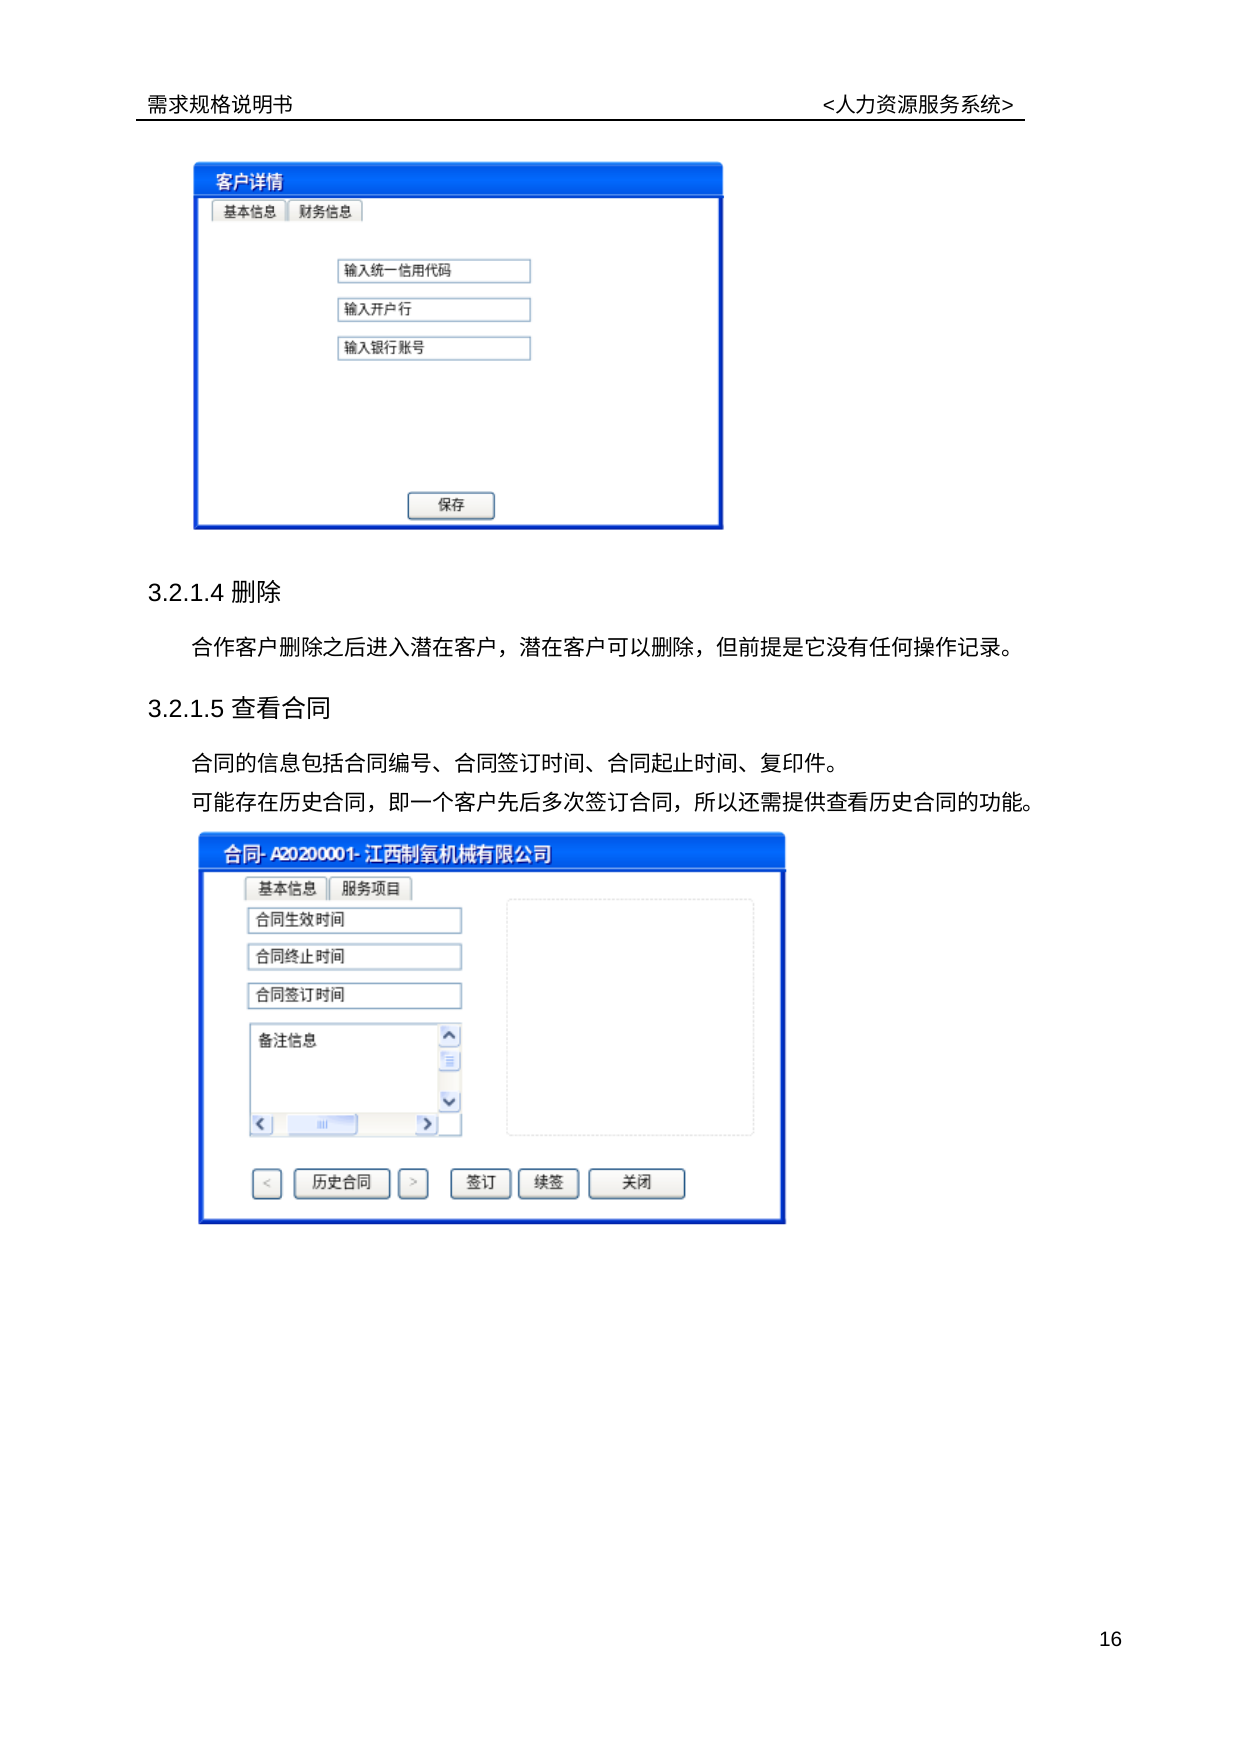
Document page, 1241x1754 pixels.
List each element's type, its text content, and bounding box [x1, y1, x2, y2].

text 合作客户删除之后进入潜在客户，潜在客户可以删除，但前提是它没有任何操作记录。 [148, 629, 1122, 662]
text 合同的信息包括合同编号、合同签订时间、合同起止时间、复印件。 [148, 746, 1122, 778]
subtitle 删除 [148, 558, 1122, 623]
subtitle 查看合同 [148, 674, 1122, 739]
text 可能存在历史合同，即一个客户先后多次签订合同，所以还需提供查看历史合同的功能。 [148, 784, 1122, 817]
